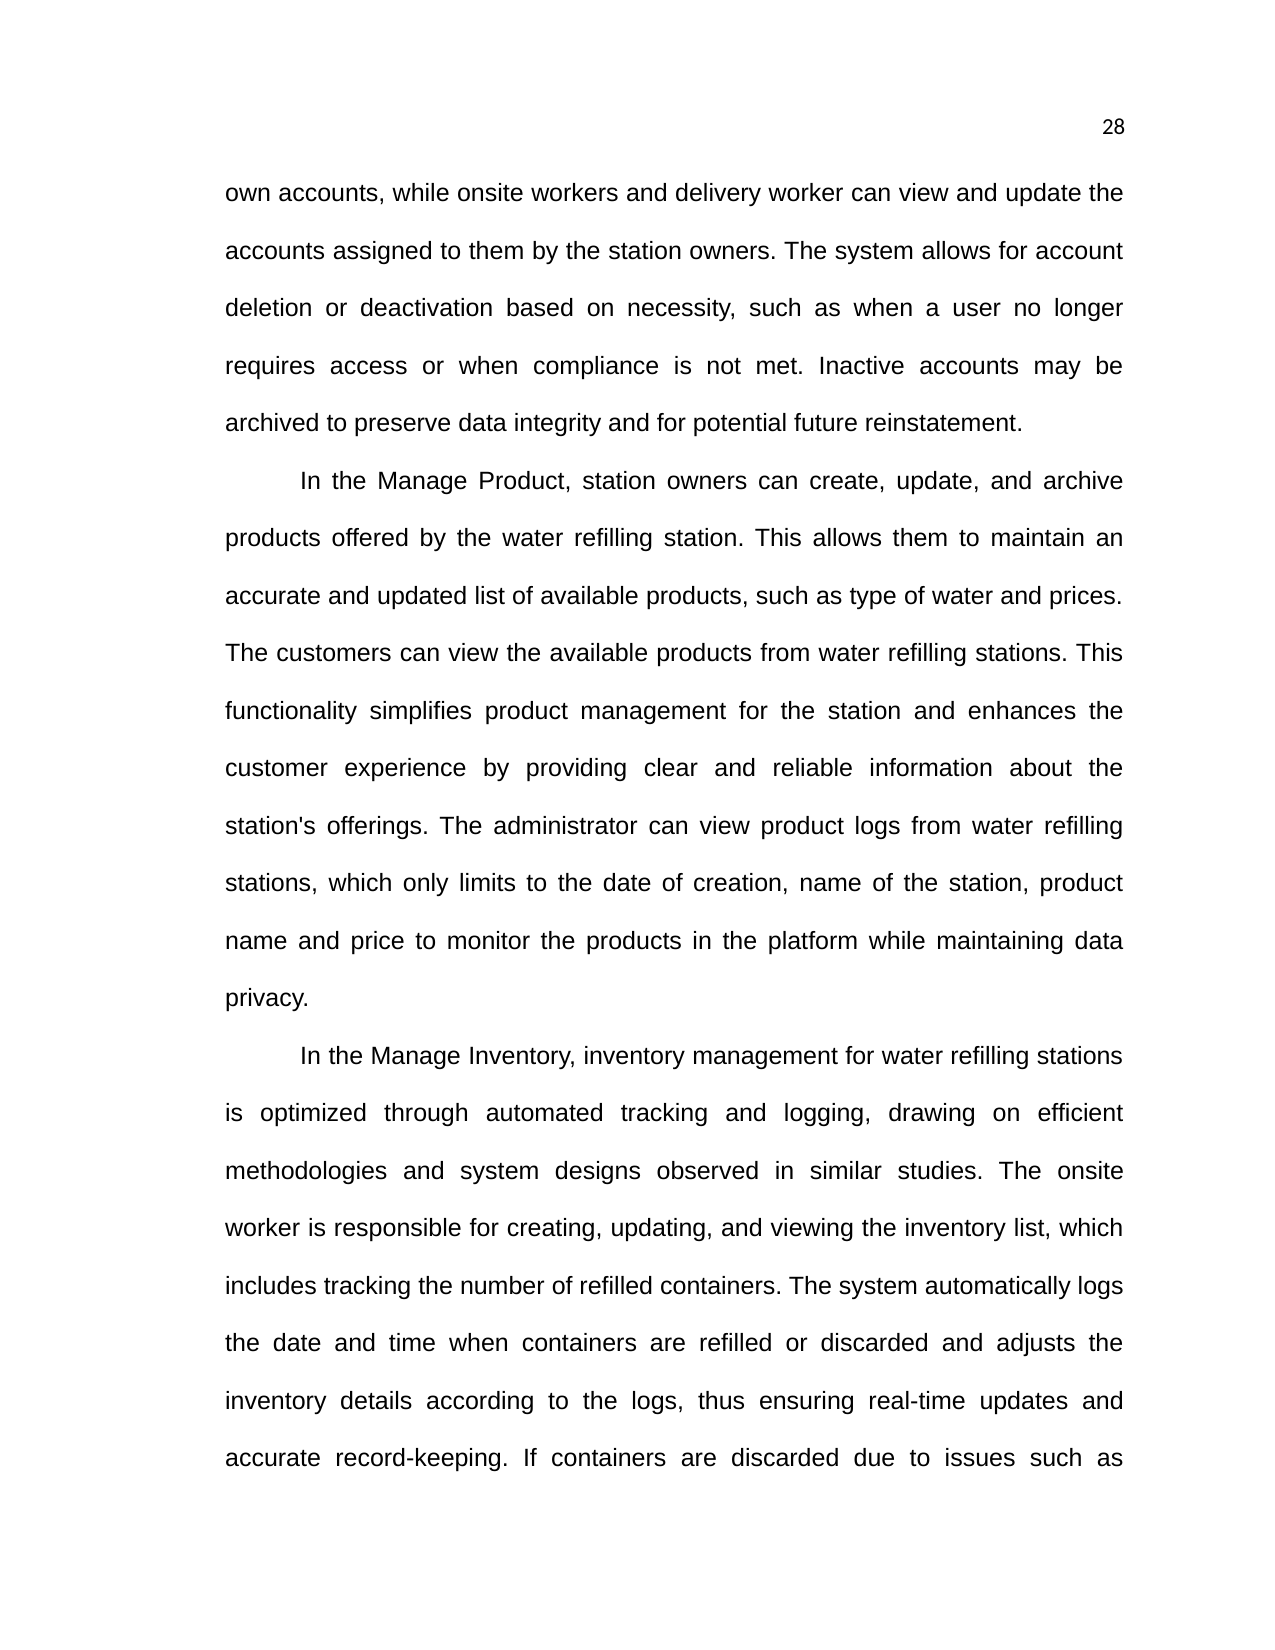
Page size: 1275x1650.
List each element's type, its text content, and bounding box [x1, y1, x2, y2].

text In the Manage Product, station owners can create, update, and archive products offered by the water refilling station. This allows them to maintain an accurate and updated list of available products, such as type of water and prices. The customers can view the available products from water refilling stations. This functionality simplifies product management for the station and enhances the customer experience by providing clear and reliable information about the station's offerings. The administrator can view product logs from water refilling stations, which only limits to the date of creation, name of the station, product name and price to monitor the products in the platform while maintaining data privacy. [225, 466, 1125, 1012]
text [225, 178, 1125, 437]
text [225, 1041, 1125, 1472]
